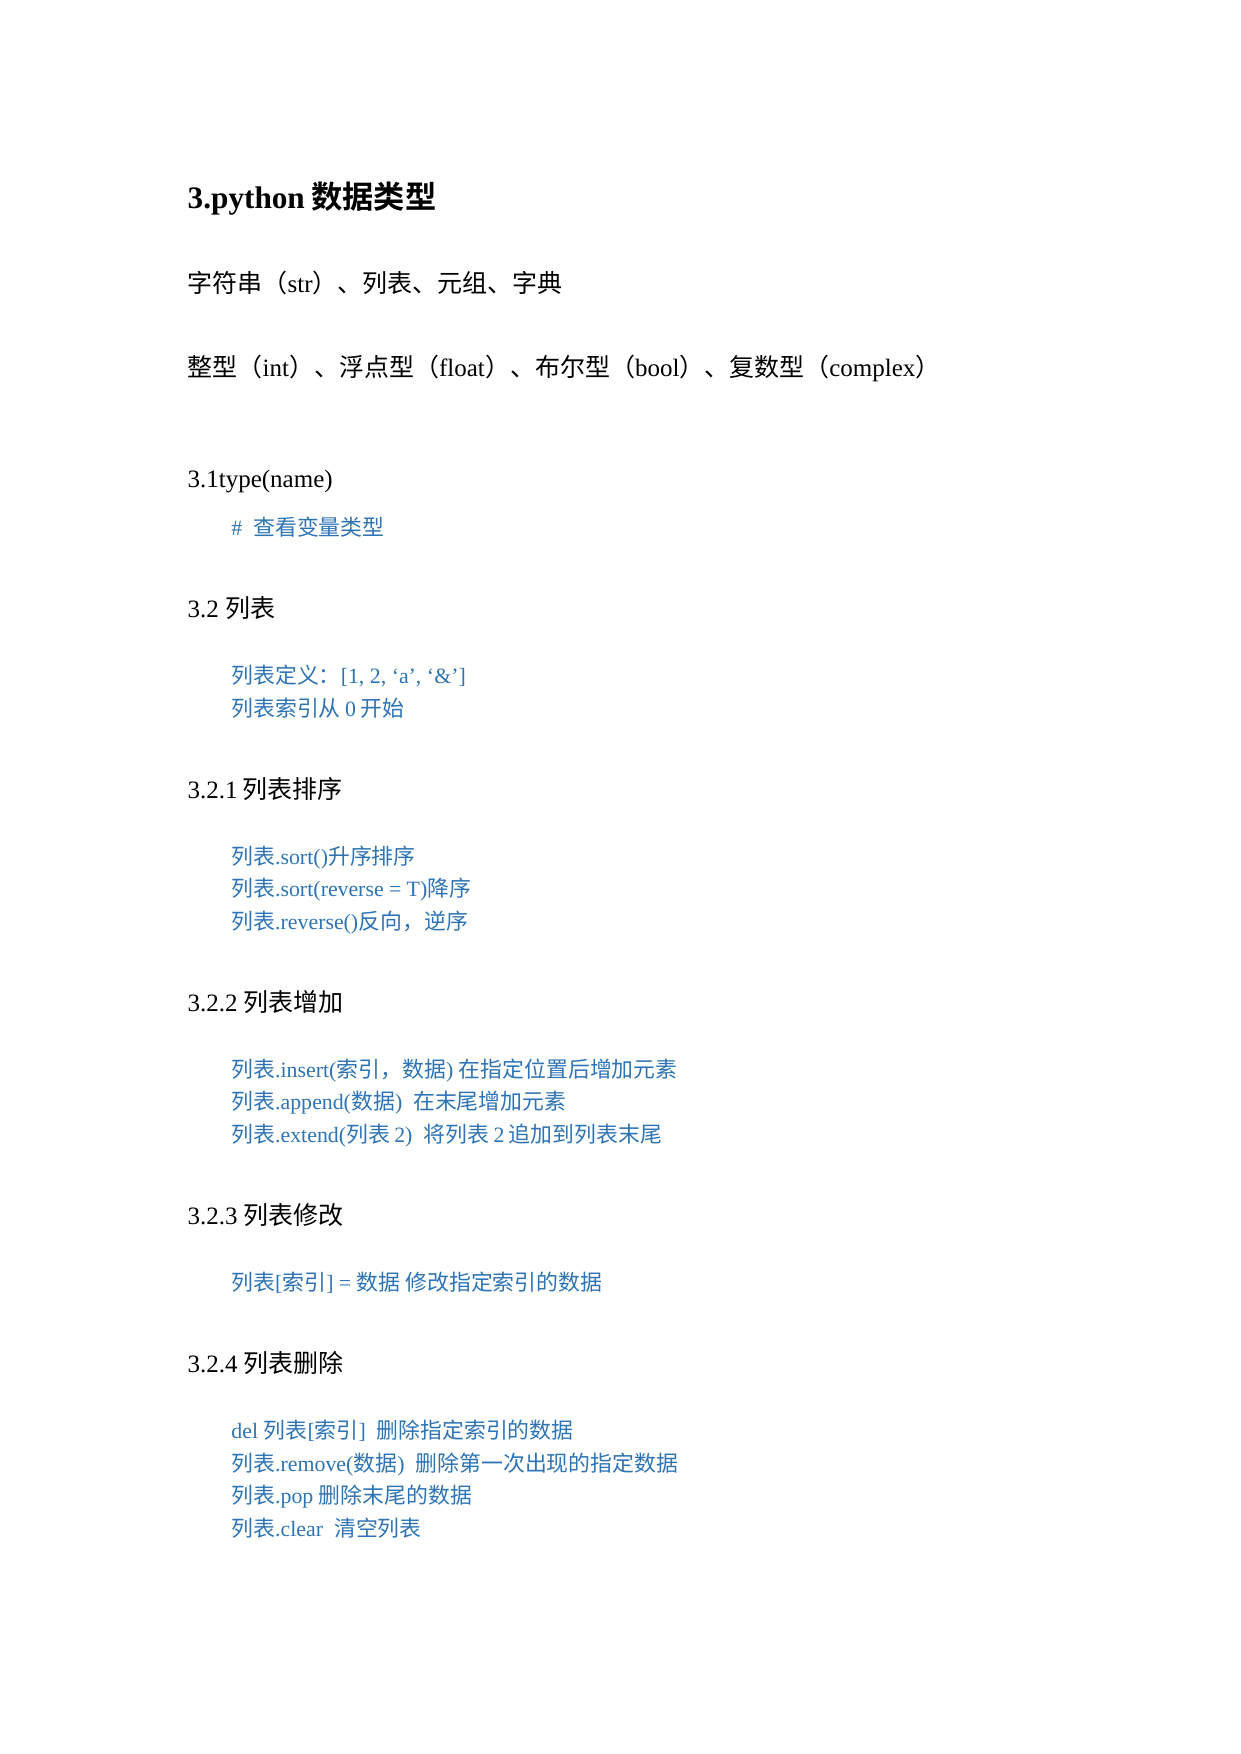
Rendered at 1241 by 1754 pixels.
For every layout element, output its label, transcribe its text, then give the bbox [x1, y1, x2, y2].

text 列表.extend(列表2) 将列表2追加到列表末尾 [187, 1116, 1053, 1149]
subtitle 3.2.1列表排序 [187, 755, 1053, 820]
text 列表.append(数据) 在末尾增加元素 [187, 1084, 1053, 1116]
text 列表索引从0开始 [187, 690, 1053, 723]
text # 查看变量类型 [187, 509, 1053, 542]
subtitle 3.2 列表 [187, 574, 1053, 639]
subtitle 3.2.4 列表删除 [187, 1329, 1053, 1394]
text 列表定义：[1, 2, ‘a’, ‘&’] [187, 658, 1053, 690]
text 列表.insert(索引，数据) 在指定位置后增加元素 [187, 1051, 1053, 1084]
text 列表[索引] = 数据 修改指定索引的数据 [187, 1264, 1053, 1297]
subtitle 3.2.2 列表增加 [187, 968, 1053, 1033]
text 列表.reverse()反向，逆序 [187, 903, 1053, 936]
subtitle 3.python数据类型 [187, 162, 1053, 227]
text 列表.clear 清空列表 [187, 1510, 1053, 1543]
text 字符串（str）、列表、元组、字典 [187, 249, 1053, 314]
subtitle 3.1type(name) [187, 463, 1053, 495]
text 列表.remove(数据) 删除第一次出现的指定数据 [187, 1445, 1053, 1478]
text 列表.sort(reverse = T)降序 [187, 871, 1053, 903]
text del 列表[索引] 删除指定索引的数据 [187, 1413, 1053, 1445]
text 整型（int）、浮点型（float）、布尔型（bool）、复数型（complex） [187, 333, 1053, 398]
text 列表.pop 删除末尾的数据 [187, 1478, 1053, 1510]
text 列表.sort()升序排序 [187, 838, 1053, 871]
subtitle 3.2.3 列表修改 [187, 1181, 1053, 1246]
